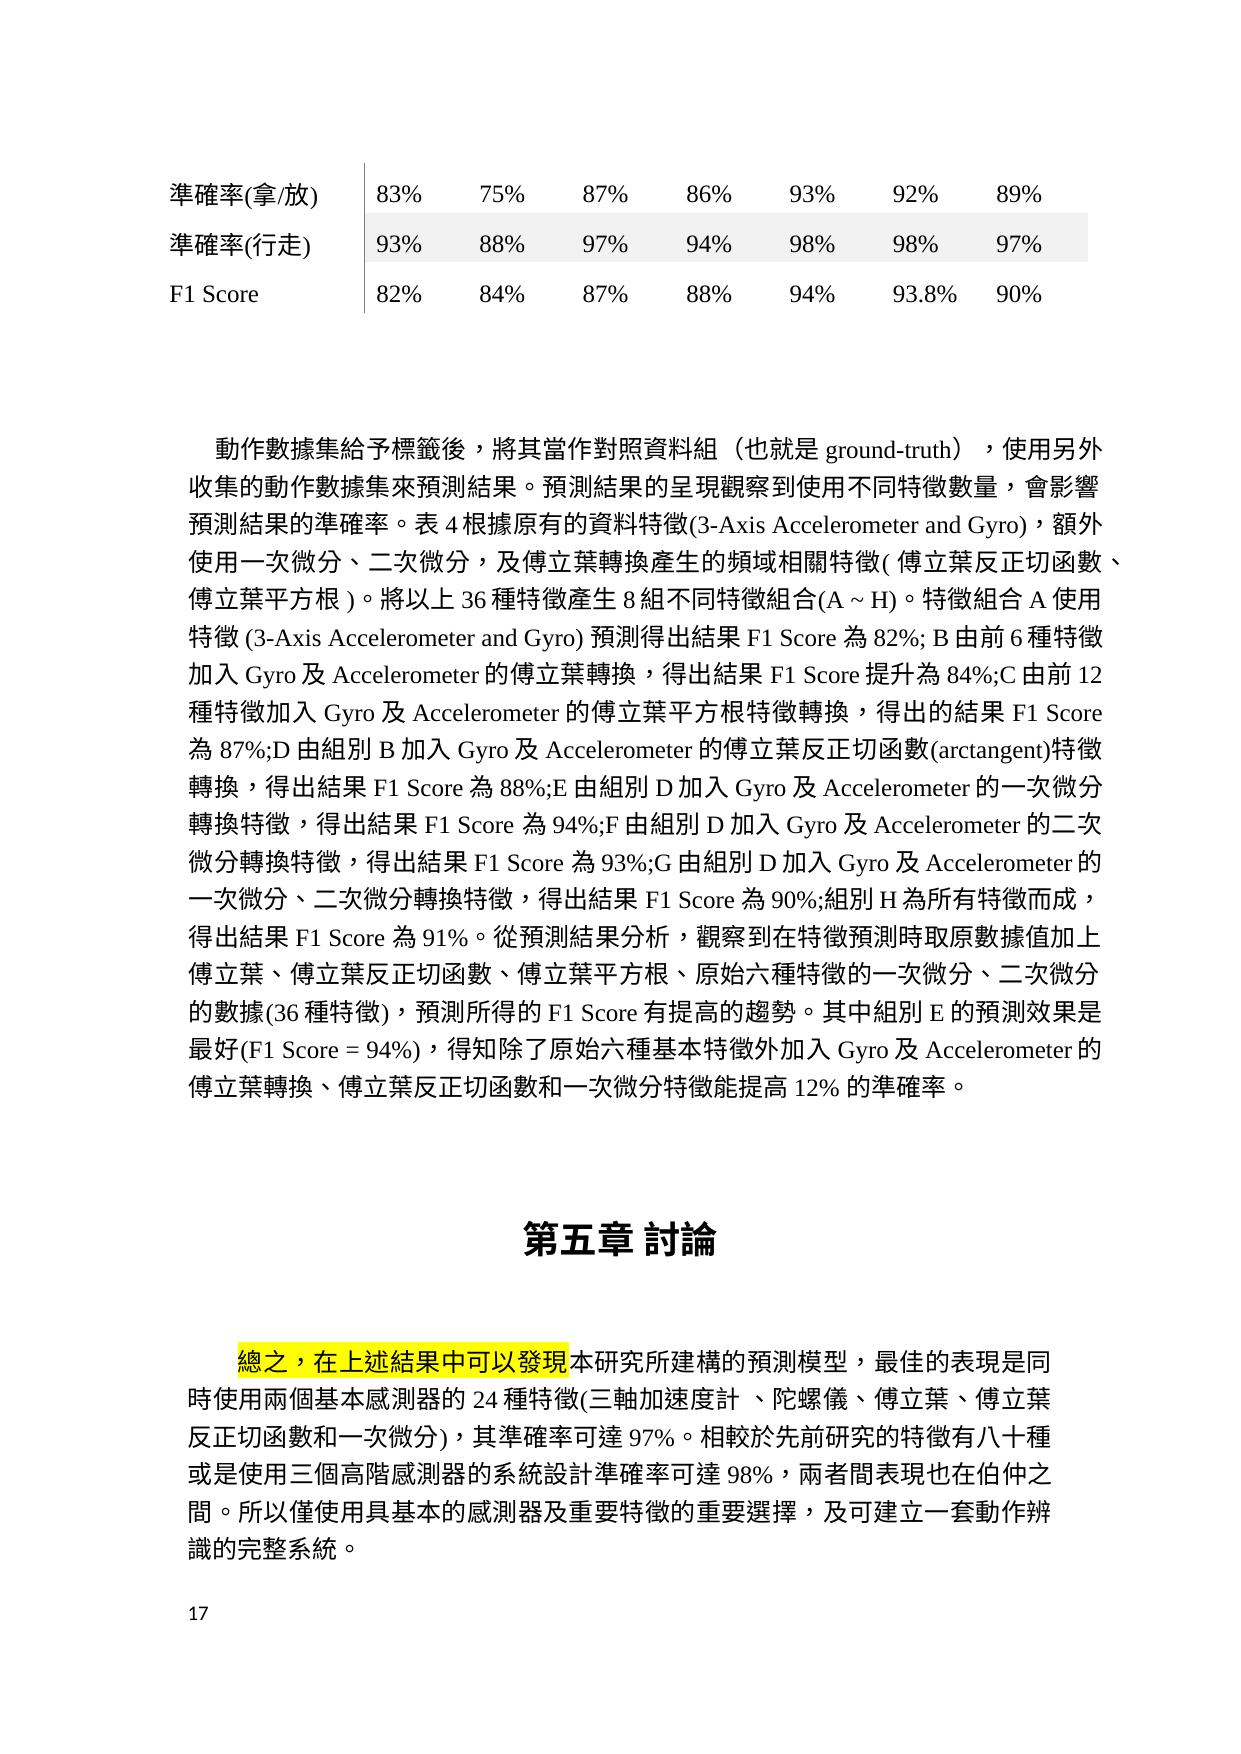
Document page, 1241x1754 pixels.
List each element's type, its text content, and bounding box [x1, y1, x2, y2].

table_cell 87% [571, 263, 675, 312]
table_cell 86% [675, 163, 778, 212]
table_cell 87% [571, 163, 675, 212]
table_cell 75% [468, 163, 571, 212]
text 動作數據集給予標籤後，將其當作對照資料組（也就是ground-truth），使用另外收集的動作數據集來預測結果。預測結果的呈現觀察到使用不同特徵數量，會影響預測結果的準確率。表4根據原有的資料特徵(3-Axis Accelerometer and Gyro)，額外使用一次微分、二次微分，及傅立葉轉換產生的頻域相關特徵( 傅立葉反正切函數、傅立葉平方根 )。將以上36種特徵產生8組不同特徵組合(A ~ H)。特徵組合A使用特徵 (3-Axis Accelerometer and Gyro) 預測得出結果F1 Score 為82%; B由前6種特徵加入Gyro及Accelerometer的傅立葉轉換，得出結果F1 Score提升為84%;C由前12種特徵加入Gyro及Accelerometer的傅立葉平方根特徵轉換，得出的結果F1 Score為87%;D由組別B加入Gyro及Accelerometer的傅立葉反正切函數(arctangent)特徵轉換，得出結果F1 Score為88%;E由組別D加入Gyro及Accelerometer的一次微分轉換特徵，得出結果F1 Score 為94%;F由組別D加入Gyro及Accelerometer的二次微分轉換特徵，得出結果F1 Score 為93%;G由組別D加入Gyro及Accelerometer的一次微分、二次微分轉換特徵，得出結果F1 Score 為90%;組別H為所有特徵而成，得出結果F1 Score 為91%。從預測結果分析，觀察到在特徵預測時取原數據值加上傅立葉、傅立葉反正切函數、傅立葉平方根、原始六種特徵的一次微分、二次微分的數據(36種特徵)，預測所得的F1 Score有提高的趨勢。其中組別E的預測效果是最好(F1 Score = 94%)，得知除了原始六種基本特徵外加入Gyro及Accelerometer的傅立葉轉換、傅立葉反正切函數和一次微分特徵能提高12% 的準確 [189, 429, 1103, 1104]
table_cell 準確率(拿/放) [158, 163, 364, 212]
table_cell 97% [571, 213, 675, 262]
text 本研究所建構的預測模型，最佳的表現是同時使用兩個基本感測器的24種特徵(三軸加速度計 、陀螺儀、傅立葉、傅立葉反正切函數和一次微分)，其準確率可達97%。相較於先前研究的特徵有八十種或是使用三個高階感測器的系統設計準確率可達98%，兩者間表現也在伯仲之間。所以僅使用具基本的感測器及重要特徵的重要選擇，及可建立一套動作辨識的完整系統。 [187, 1342, 1053, 1567]
table_cell F1 Score [158, 263, 364, 312]
table_cell 92% [881, 163, 985, 212]
table_cell 89% [985, 163, 1088, 212]
table_cell 83% [365, 163, 468, 212]
table_cell 93.8% [881, 263, 985, 312]
table_cell 88% [468, 213, 571, 262]
table_cell 90% [985, 263, 1088, 312]
table_cell 97% [985, 213, 1088, 262]
table_cell 93% [365, 213, 468, 262]
table_cell 94% [675, 213, 778, 262]
table_cell 準確率(行走) [158, 213, 364, 262]
table_cell 98% [881, 213, 985, 262]
table_cell 88% [675, 263, 778, 312]
table_cell 94% [778, 263, 881, 312]
table_cell 84% [468, 263, 571, 312]
table_cell 93% [778, 163, 881, 212]
subtitle 第五章 討論 [187, 1200, 1053, 1275]
table_cell 82% [365, 263, 468, 312]
table_cell 98% [778, 213, 881, 262]
